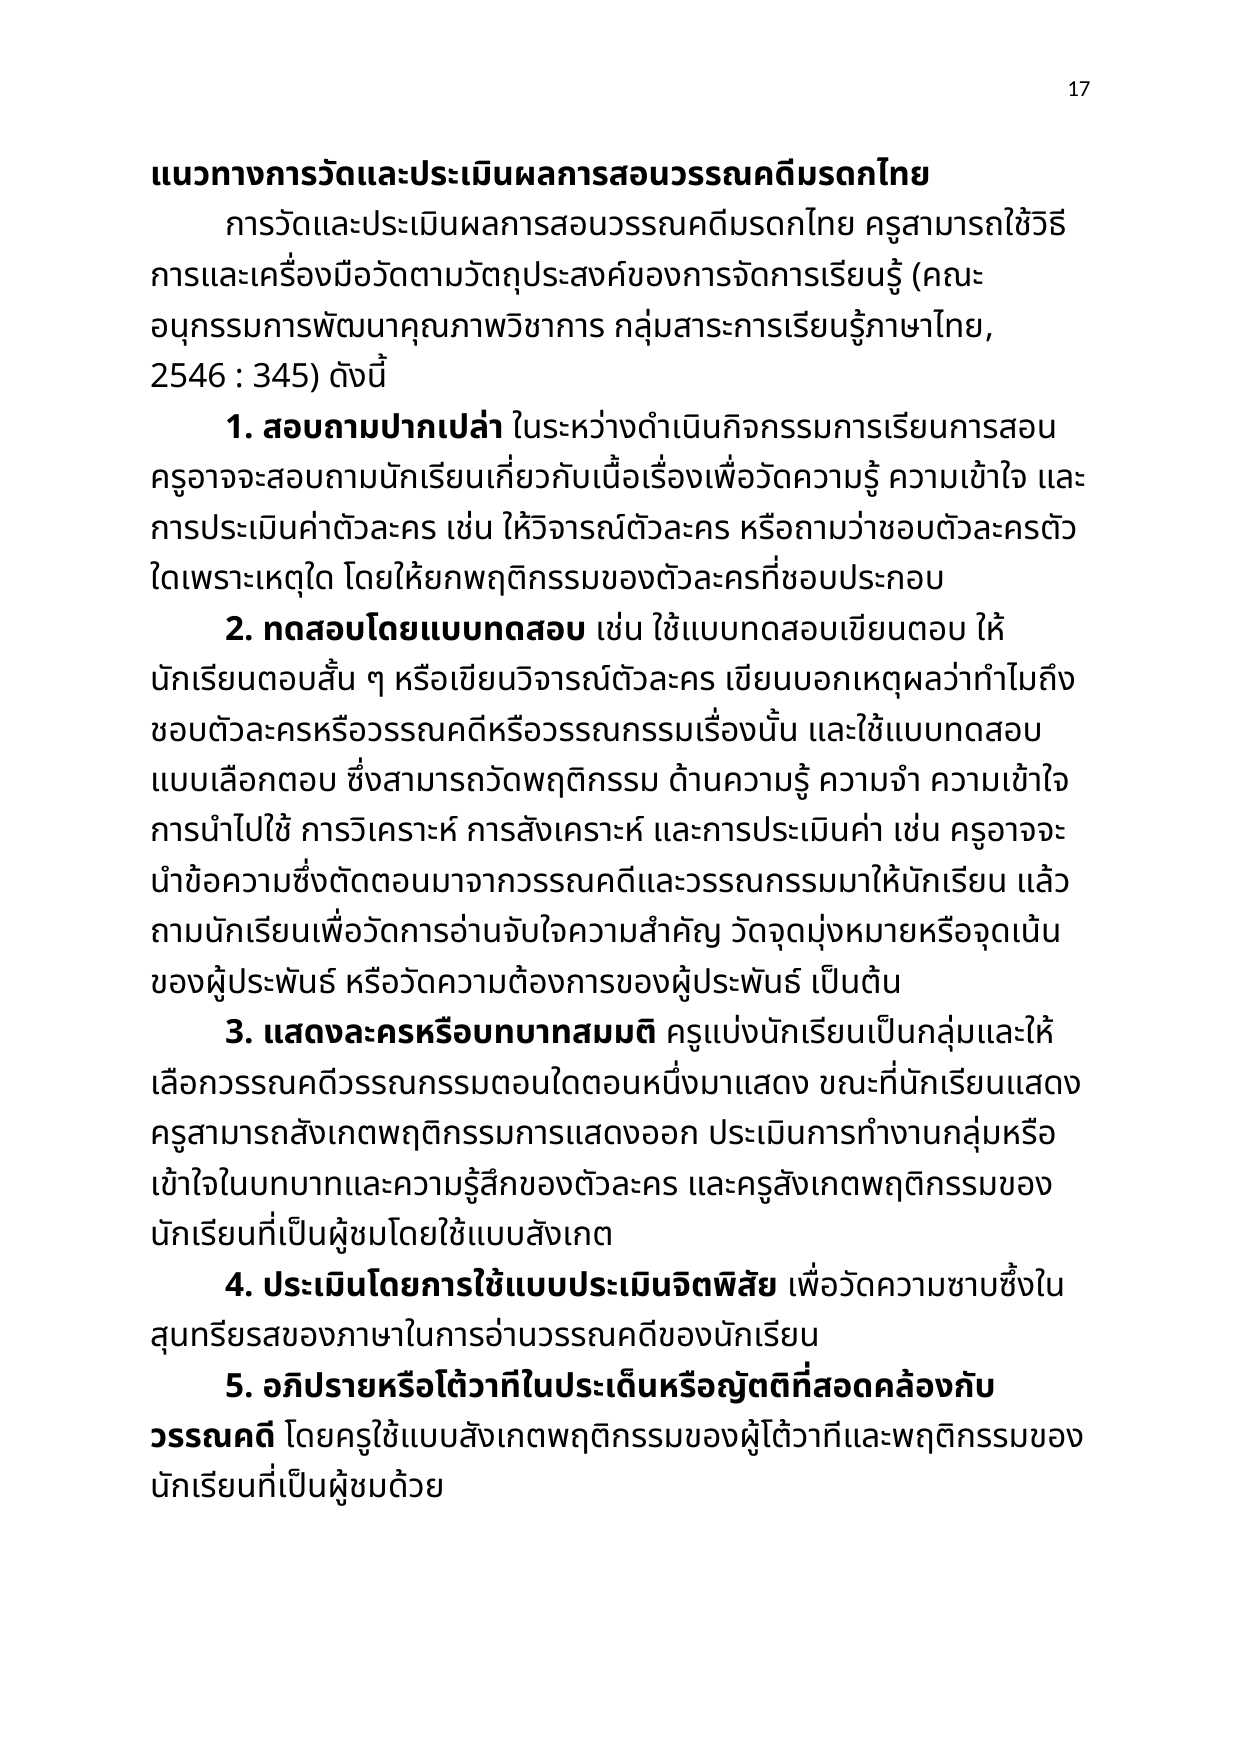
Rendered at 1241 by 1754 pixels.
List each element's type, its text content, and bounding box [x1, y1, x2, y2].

text 3. แสดงละครหรือบทบาทสมมติ ครูแบ่งนักเรียนเป็นกลุ่มและให้เลือกวรรณคดีวรรณกรรมตอนใดตอนหนึ่งมาแสดง ขณะที่นักเรียนแสดง ครูสามารถสังเกตพฤติกรรมการแสดงออก ประเมินการทำงานกลุ่มหรือเข้าใจในบทบาทและความรู้สึกของตัวละคร และครูสังเกตพฤติกรรมของนักเรียนที่เป็นผู้ชมโดยใช้แบบสังเกต [150, 1008, 1090, 1260]
text 2. ทดสอบโดยแบบทดสอบ เช่น ใช้แบบทดสอบเขียนตอบ ให้นักเรียนตอบสั้น ๆ หรือเขียนวิจารณ์ตัวละคร เขียนบอกเหตุผลว่าทำไมถึงชอบตัวละครหรือวรรณคดีหรือวรรณกรรมเรื่องนั้น และใช้แบบทดสอบแบบเลือกตอบ ซึ่งสามารถวัดพฤติกรรม ด้านความรู้ ความจำ ความเข้าใจ การนำไปใช้ การวิเคราะห์ การสังเคราะห์ และการประเมินค่า เช่น ครูอาจจะนำข้อความซึ่งตัดตอนมาจากวรรณคดีและวรรณกรรมมาให้นักเรียน แล้วถามนักเรียนเพื่อวัดการอ่านจับใจความสำคัญ วัดจุดมุ่งหมายหรือจุดเน้นของผู้ประพันธ์ หรือวัดความต้องการของผู้ประพันธ์ เป็นต้น [150, 604, 1090, 1008]
text 1. สอบถามปากเปล่า ในระหว่างดำเนินกิจกรรมการเรียนการสอนครูอาจจะสอบถามนักเรียนเกี่ยวกับเนื้อเรื่องเพื่อวัดความรู้ ความเข้าใจ และการประเมินค่าตัวละคร เช่น ให้วิจารณ์ตัวละคร หรือถามว่าชอบตัวละครตัวใดเพราะเหตุใด โดยให้ยกพฤติกรรมของตัวละครที่ชอบประกอบ [150, 403, 1090, 604]
text 5. อภิปรายหรือโต้วาทีในประเด็นหรือญัตติที่สอดคล้องกับวรรณคดี โดยครูใช้แบบสังเกตพฤติกรรมของผู้โต้วาทีและพฤติกรรมของนักเรียนที่เป็นผู้ชมด้วย [150, 1361, 1090, 1513]
text การวัดและประเมินผลการสอนวรรณคดีมรดกไทย ครูสามารถใช้วิธีการและเครื่องมือวัดตามวัตถุประสงค์ของการจัดการเรียนรู้ (คณะอนุกรรมการพัฒนาคุณภาพวิชาการ กลุ่มสาระการเรียนรู้ภาษาไทย, 2546 : 345) ดังนี้ [150, 200, 1090, 403]
text แนวทางการวัดและประเมินผลการสอนวรรณคดีมรดกไทย [150, 150, 1090, 200]
text 4. ประเมินโดยการใช้แบบประเมินจิตพิสัย เพื่อวัดความซาบซึ้งในสุนทรียรสของภาษาในการอ่านวรรณคดีของนักเรียน [150, 1260, 1090, 1361]
